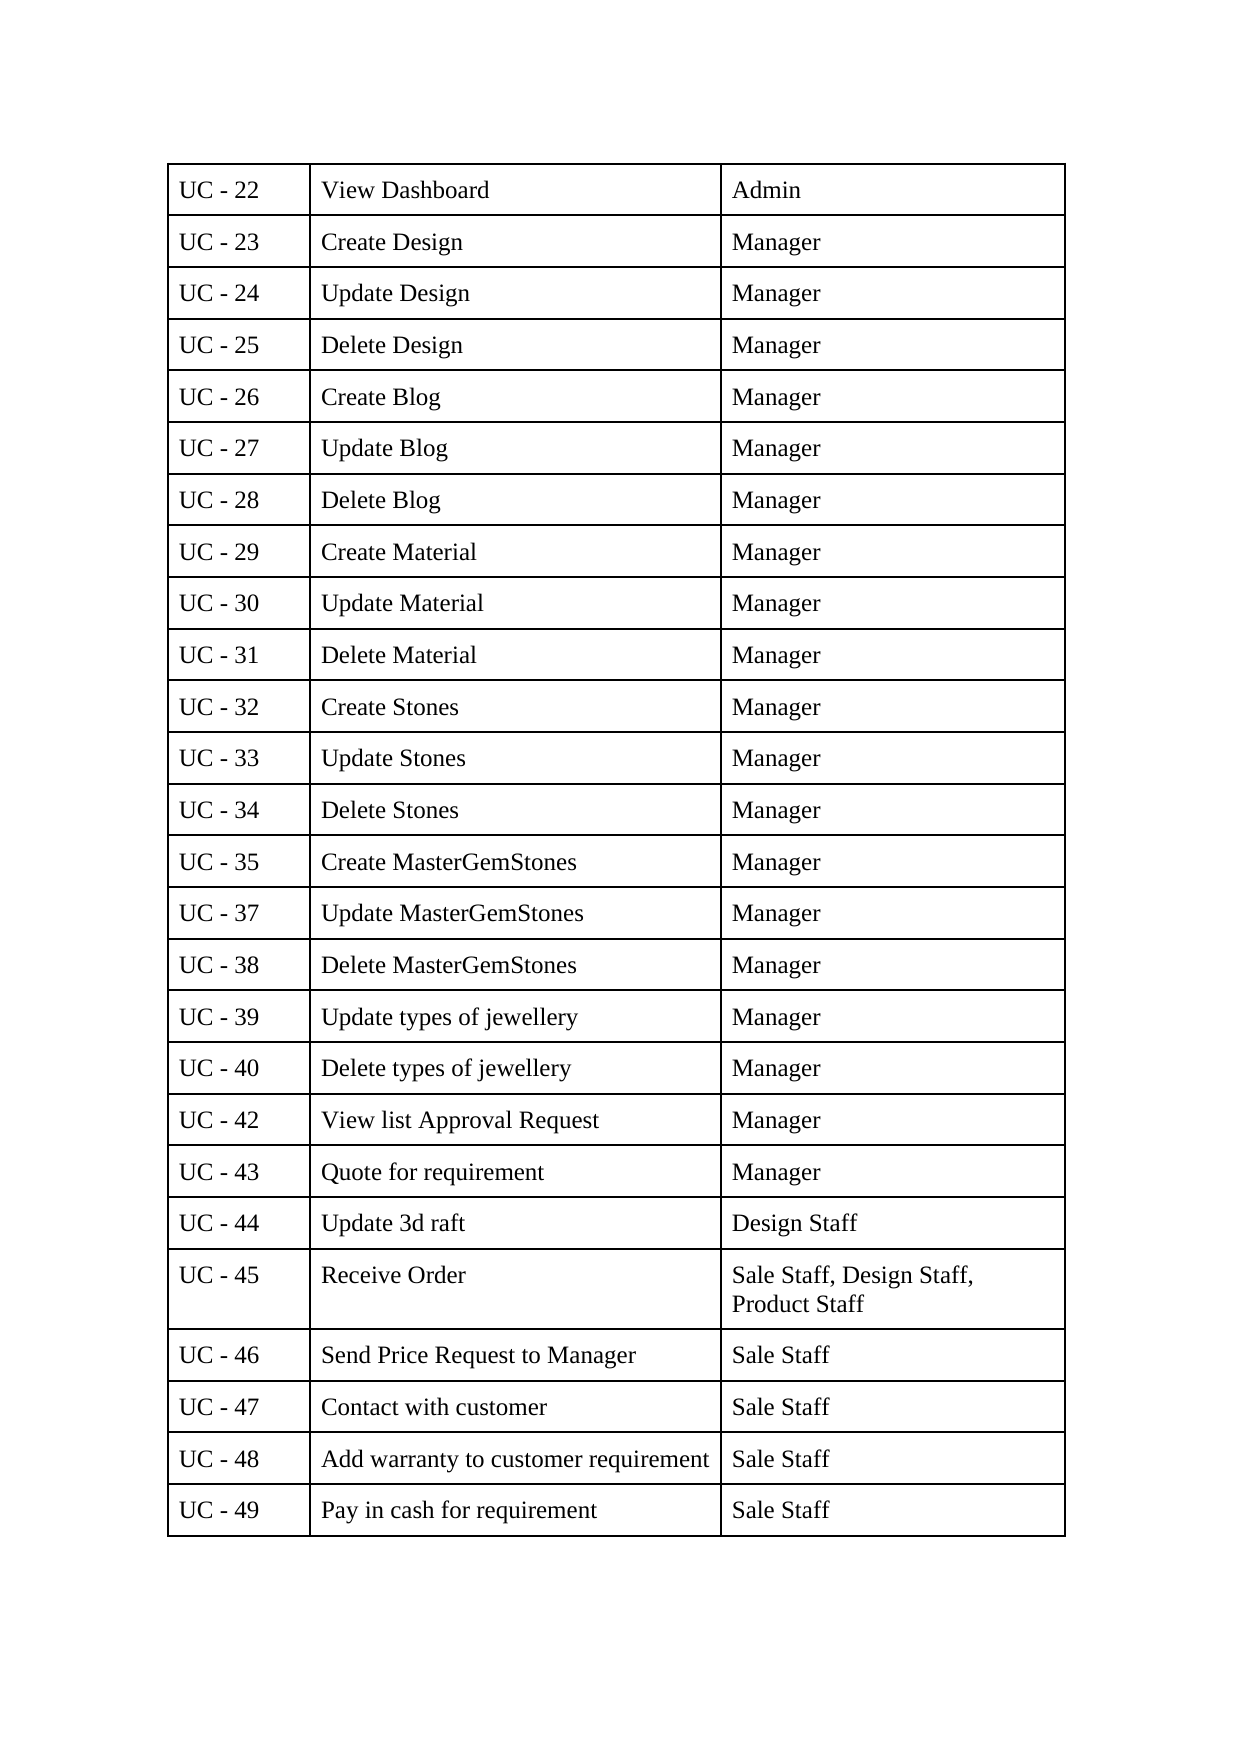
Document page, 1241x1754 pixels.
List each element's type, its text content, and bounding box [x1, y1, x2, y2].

table_cell Update types of jewellery [311, 991, 720, 1041]
table_cell Manager [722, 785, 1064, 834]
table_cell UC - 23 [169, 216, 309, 266]
table_cell Manager [722, 1043, 1064, 1092]
table_cell UC - 28 [169, 475, 309, 524]
table_cell UC - 42 [169, 1095, 309, 1144]
table_cell Manager [722, 681, 1064, 731]
table_cell Sale Staff, Design Staff, Product Staff [722, 1250, 1064, 1328]
table_cell UC - 39 [169, 991, 309, 1041]
table_cell UC - 30 [169, 578, 309, 627]
table_cell Send Price Request to Manager [311, 1330, 720, 1379]
table_cell UC - 43 [169, 1146, 309, 1196]
table_cell Manager [722, 991, 1064, 1041]
table_cell UC - 27 [169, 423, 309, 472]
table_cell Create Stones [311, 681, 720, 731]
table_cell Pay in cash for requirement [311, 1485, 720, 1534]
table_cell Delete Material [311, 630, 720, 679]
table_cell Update 3d raft [311, 1198, 720, 1247]
table_cell Quote for requirement [311, 1146, 720, 1196]
table_cell Manager [722, 836, 1064, 886]
table_cell Add warranty to customer requirement [311, 1433, 720, 1483]
table_cell UC - 46 [169, 1330, 309, 1379]
table_cell UC - 48 [169, 1433, 309, 1483]
table_cell Receive Order [311, 1250, 720, 1328]
table_cell Manager [722, 475, 1064, 524]
table_cell Manager [722, 1146, 1064, 1196]
table_cell UC - 22 [169, 165, 309, 214]
table_cell Update Design [311, 268, 720, 317]
table_cell View Dashboard [311, 165, 720, 214]
table_cell UC - 37 [169, 888, 309, 937]
table_cell Manager [722, 526, 1064, 576]
table_cell Manager [722, 578, 1064, 627]
table_cell Design Staff [722, 1198, 1064, 1247]
table_cell UC - 31 [169, 630, 309, 679]
table_cell Update Material [311, 578, 720, 627]
table_cell UC - 26 [169, 371, 309, 421]
table_cell UC - 25 [169, 320, 309, 369]
table_cell Manager [722, 888, 1064, 937]
table_cell UC - 24 [169, 268, 309, 317]
table_cell Create Material [311, 526, 720, 576]
table_cell UC - 32 [169, 681, 309, 731]
table_cell Sale Staff [722, 1433, 1064, 1483]
table_cell UC - 47 [169, 1382, 309, 1431]
table_cell Manager [722, 320, 1064, 369]
table_cell UC - 29 [169, 526, 309, 576]
table_cell Sale Staff [722, 1382, 1064, 1431]
table_cell Manager [722, 940, 1064, 989]
table_cell Manager [722, 371, 1064, 421]
table_cell Manager [722, 733, 1064, 782]
table_cell UC - 35 [169, 836, 309, 886]
table_cell Update Stones [311, 733, 720, 782]
table_cell UC - 33 [169, 733, 309, 782]
table_cell Admin [722, 165, 1064, 214]
table_cell Create MasterGemStones [311, 836, 720, 886]
table_cell Create Design [311, 216, 720, 266]
table_cell Manager [722, 1095, 1064, 1144]
table_cell Manager [722, 268, 1064, 317]
table_cell Update MasterGemStones [311, 888, 720, 937]
table_cell Update Blog [311, 423, 720, 472]
table_cell UC - 40 [169, 1043, 309, 1092]
table_cell Manager [722, 216, 1064, 266]
table_cell UC - 44 [169, 1198, 309, 1247]
table_cell Delete Blog [311, 475, 720, 524]
table_cell Sale Staff [722, 1485, 1064, 1534]
table_cell Sale Staff [722, 1330, 1064, 1379]
table_cell Contact with customer [311, 1382, 720, 1431]
table_cell Delete types of jewellery [311, 1043, 720, 1092]
table_cell Delete Stones [311, 785, 720, 834]
table_cell Delete MasterGemStones [311, 940, 720, 989]
table_cell Manager [722, 423, 1064, 472]
table_cell Manager [722, 630, 1064, 679]
table_cell UC - 49 [169, 1485, 309, 1534]
table_cell Delete Design [311, 320, 720, 369]
table_cell View list Approval Request [311, 1095, 720, 1144]
table_cell Create Blog [311, 371, 720, 421]
table_cell UC - 34 [169, 785, 309, 834]
table_cell UC - 38 [169, 940, 309, 989]
table_cell UC - 45 [169, 1250, 309, 1328]
